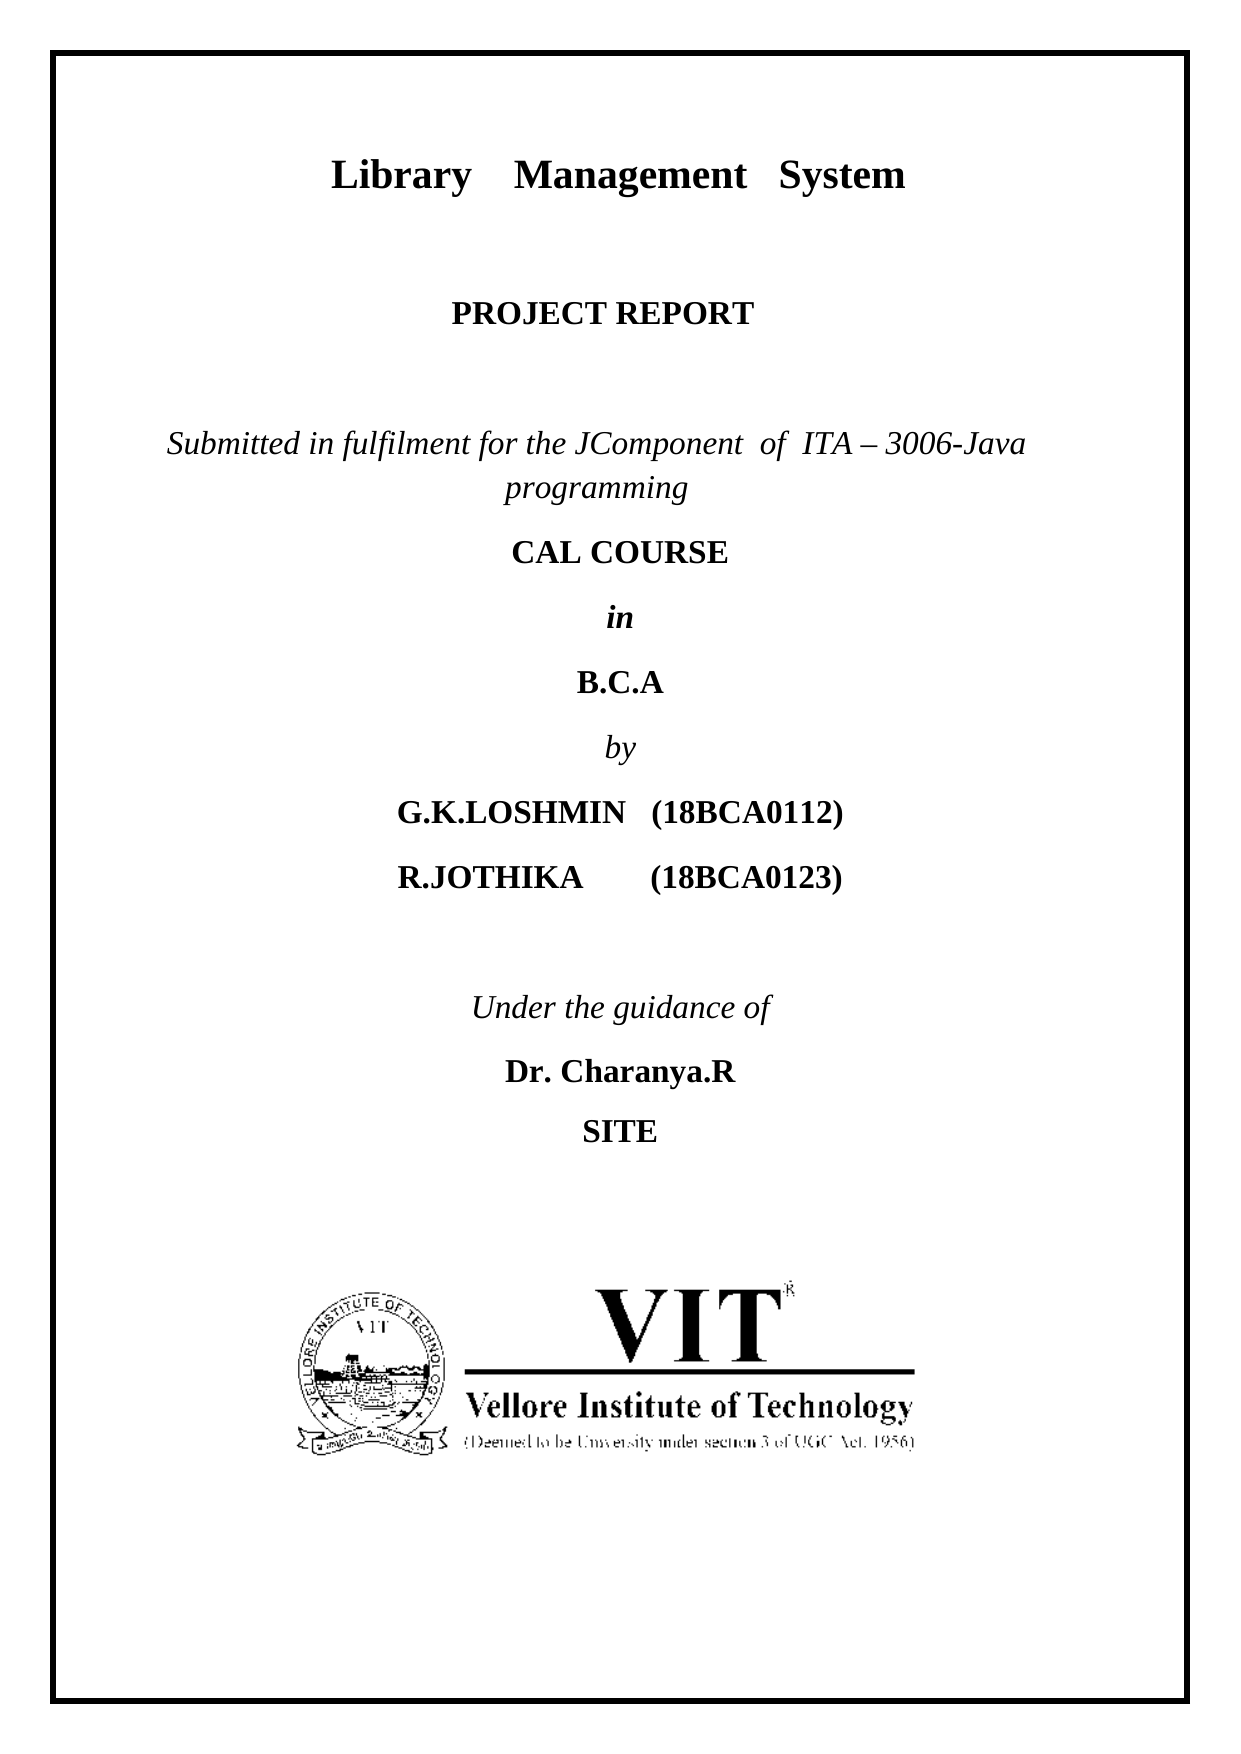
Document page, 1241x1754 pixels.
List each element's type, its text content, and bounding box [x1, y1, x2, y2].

text SITE [150, 1111, 1090, 1149]
text Project Report [150, 293, 1090, 332]
text Library Management System [150, 150, 1090, 198]
text in [150, 597, 1090, 636]
text B.C.A [150, 662, 1090, 701]
text G.K.LOSHMIN (18BCA0112) [150, 792, 1090, 831]
text R.JOTHIKA (18BCA0123) [150, 857, 1090, 895]
text Under the guidance of [150, 987, 1090, 1025]
text Submitted in fulfilment for the JComponent of ITA – 3006-Java programming [103, 424, 1090, 506]
text by [150, 727, 1090, 766]
text Dr. Charanya.R [150, 1052, 1090, 1090]
text CAL Course [150, 533, 1090, 571]
